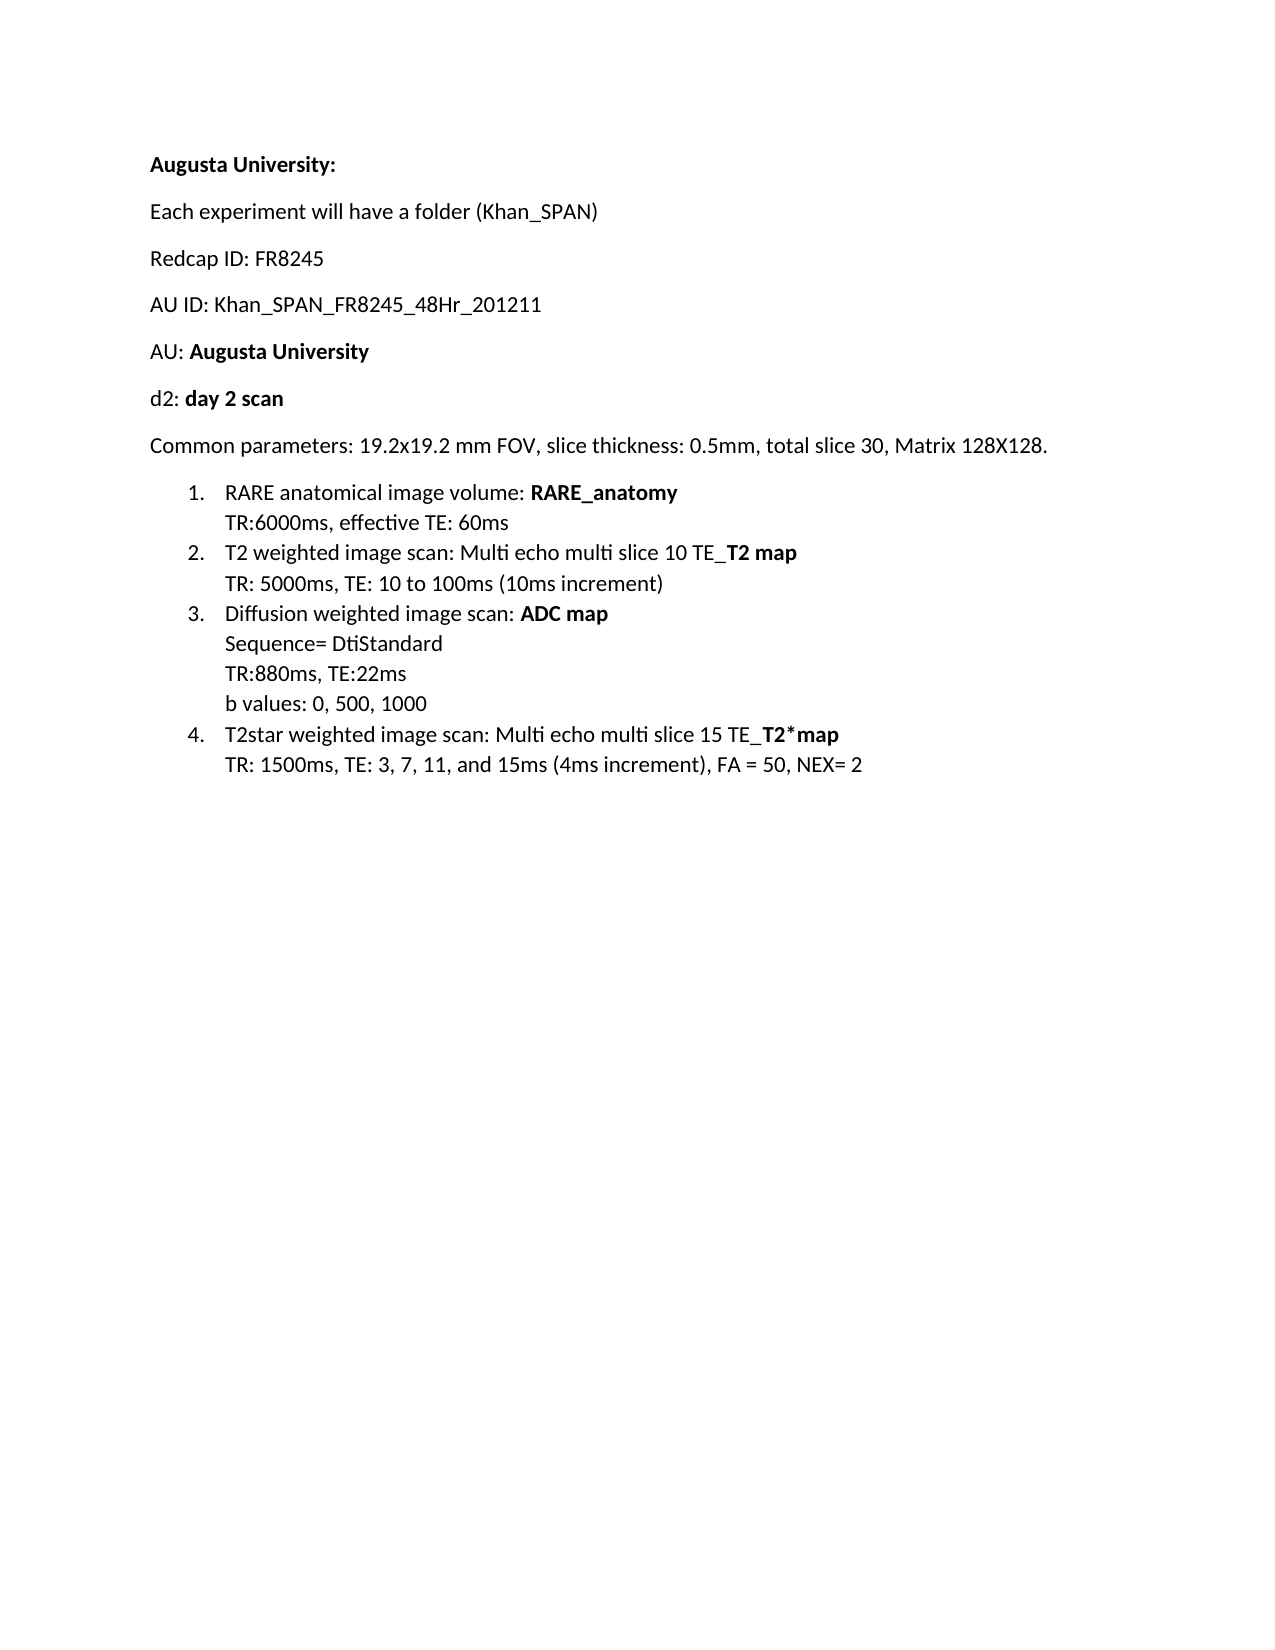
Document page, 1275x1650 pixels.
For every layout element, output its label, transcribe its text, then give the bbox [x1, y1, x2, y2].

text AU ID: Khan_SPAN_FR8245_48Hr_201211 [150, 291, 1125, 319]
list TR:6000ms, effective TE: 60ms [225, 508, 1125, 536]
text Augusta University: [150, 150, 1125, 178]
text Redcap ID: FR8245 [150, 244, 1125, 272]
text Each experiment will have a folder (Khan_SPAN) [150, 197, 1125, 225]
list T2 weighted image scan: Multi echo multi slice 10 TE_T2 map [187, 538, 1125, 567]
text AU: Augusta University [150, 337, 1125, 366]
list T2star weighted image scan: Multi echo multi slice 15 TE_T2*map [187, 720, 1125, 748]
list Diffusion weighted image scan: ADC map [187, 599, 1125, 627]
list b values: 0, 500, 1000 [225, 689, 1125, 718]
list TR:880ms, TE:22ms [225, 659, 1125, 687]
list TR: 1500ms, TE: 3, 7, 11, and 15ms (4ms increment), FA = 50, NEX= 2 [225, 750, 1125, 778]
text Common parameters: 19.2x19.2 mm FOV, slice thickness: 0.5mm, total slice 30, Matrix 128X128. [150, 431, 1125, 459]
list Sequence= DtiStandard [225, 629, 1125, 657]
list TR: 5000ms, TE: 10 to 100ms (10ms increment) [225, 569, 1125, 597]
list RARE anatomical image volume: RARE_anatomy [187, 478, 1125, 506]
text d2: day 2 scan [150, 384, 1125, 412]
